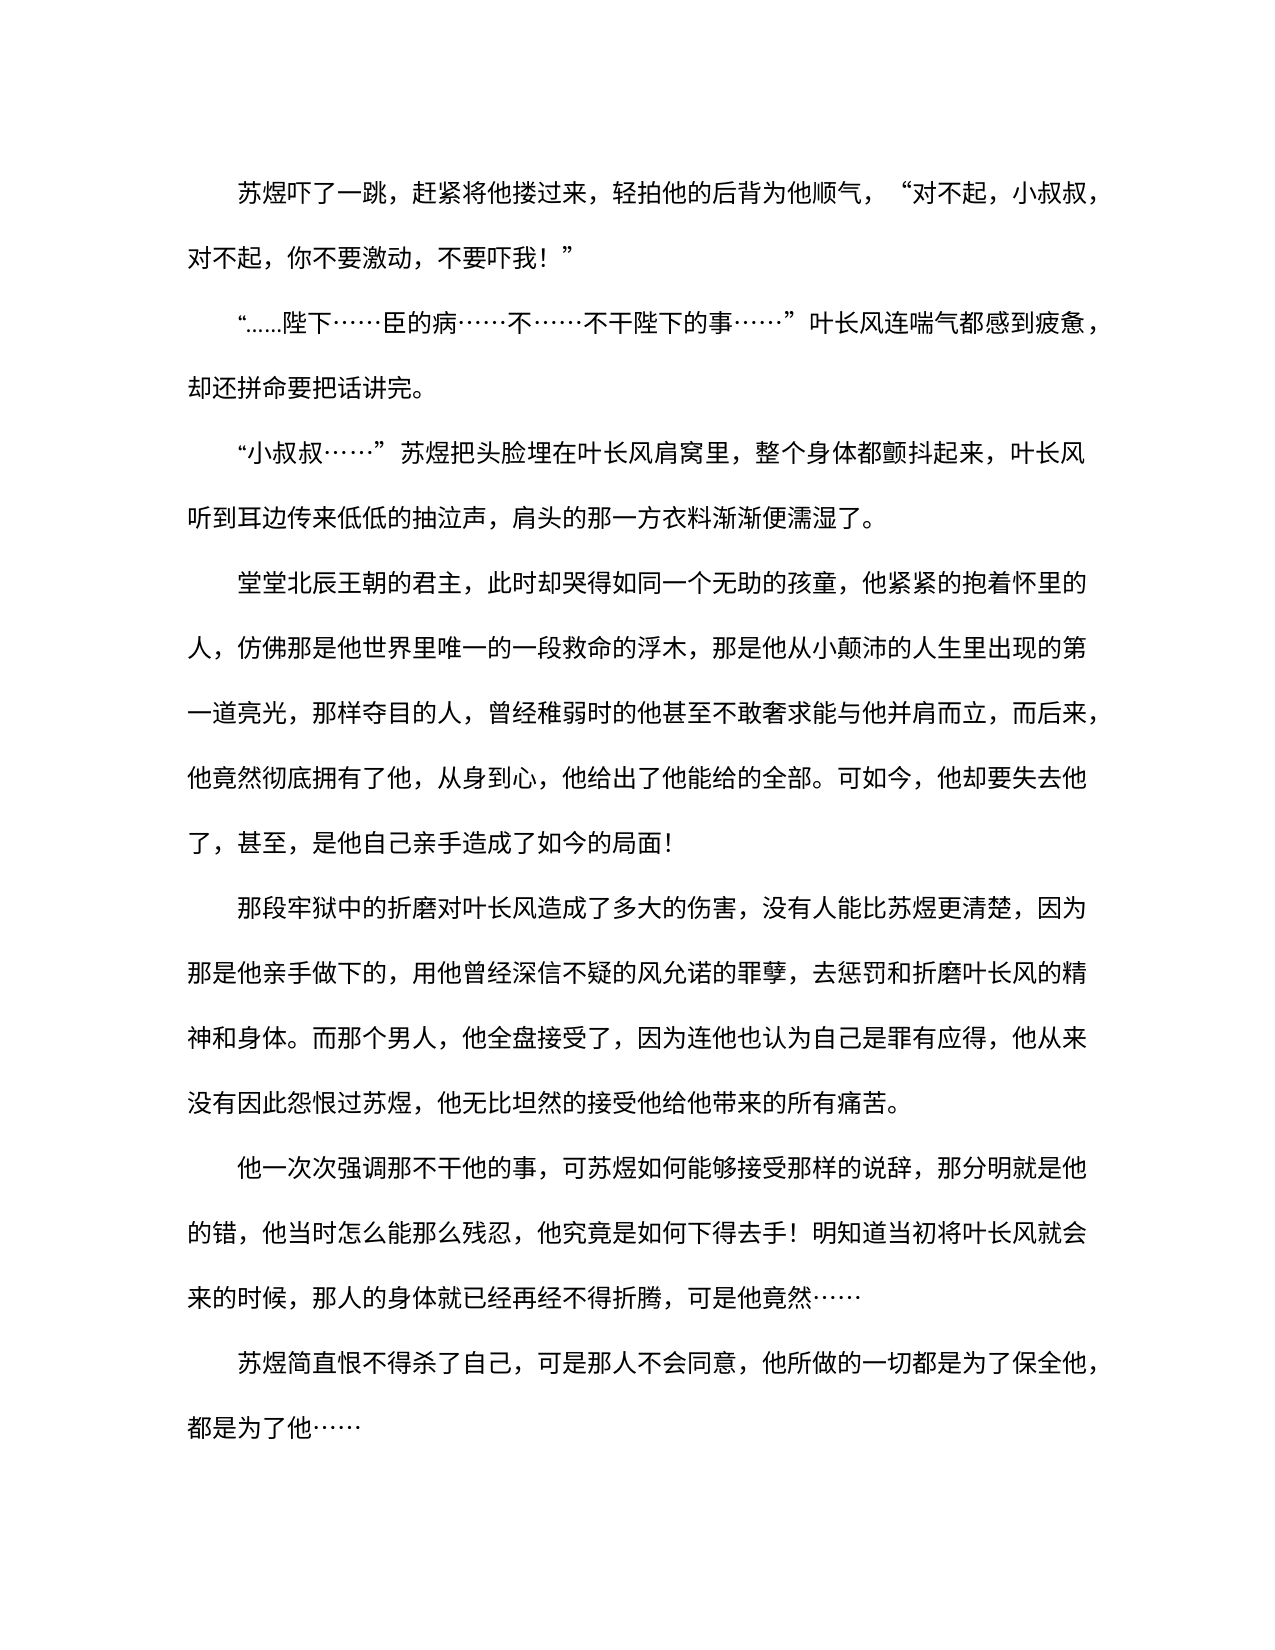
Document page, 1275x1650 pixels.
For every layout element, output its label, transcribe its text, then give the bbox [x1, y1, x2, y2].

text 苏煜简直恨不得杀了自己，可是那人不会同意，他所做的一切都是为了保全他，都是为了他…… [187, 1329, 1087, 1459]
text 他一次次强调那不干他的事，可苏煜如何能够接受那样的说辞，那分明就是他的错，他当时怎么能那么残忍，他究竟是如何下得去手！明知道当初将叶长风就会来的时候，那人的身体就已经再经不得折腾，可是他竟然…… [187, 1134, 1087, 1329]
text “小叔叔……”苏煜把头脸埋在叶长风肩窝里，整个身体都颤抖起来，叶长风听到耳边传来低低的抽泣声，肩头的那一方衣料渐渐便濡湿了。 [187, 419, 1087, 549]
text “……陛下……臣的病……不……不干陛下的事……”叶长风连喘气都感到疲惫，却还拼命要把话讲完。 [187, 289, 1087, 419]
text 那段牢狱中的折磨对叶长风造成了多大的伤害，没有人能比苏煜更清楚，因为那是他亲手做下的，用他曾经深信不疑的风允诺的罪孽，去惩罚和折磨叶长风的精神和身体。而那个男人，他全盘接受了，因为连他也认为自己是罪有应得，他从来没有因此怨恨过苏煜，他无比坦然的接受他给他带来的所有痛苦。 [187, 874, 1087, 1134]
text 苏煜吓了一跳，赶紧将他搂过来，轻拍他的后背为他顺气，“对不起，小叔叔，对不起，你不要激动，不要吓我！” [187, 159, 1087, 289]
text 堂堂北辰王朝的君主，此时却哭得如同一个无助的孩童，他紧紧的抱着怀里的人，仿佛那是他世界里唯一的一段救命的浮木，那是他从小颠沛的人生里出现的第一道亮光，那样夺目的人，曾经稚弱时的他甚至不敢奢求能与他并肩而立，而后来，他竟然彻底拥有了他，从身到心，他给出了他能给的全部。可如今，他却要失去他了，甚至，是他自己亲手造成了如今的局面！ [187, 549, 1087, 874]
